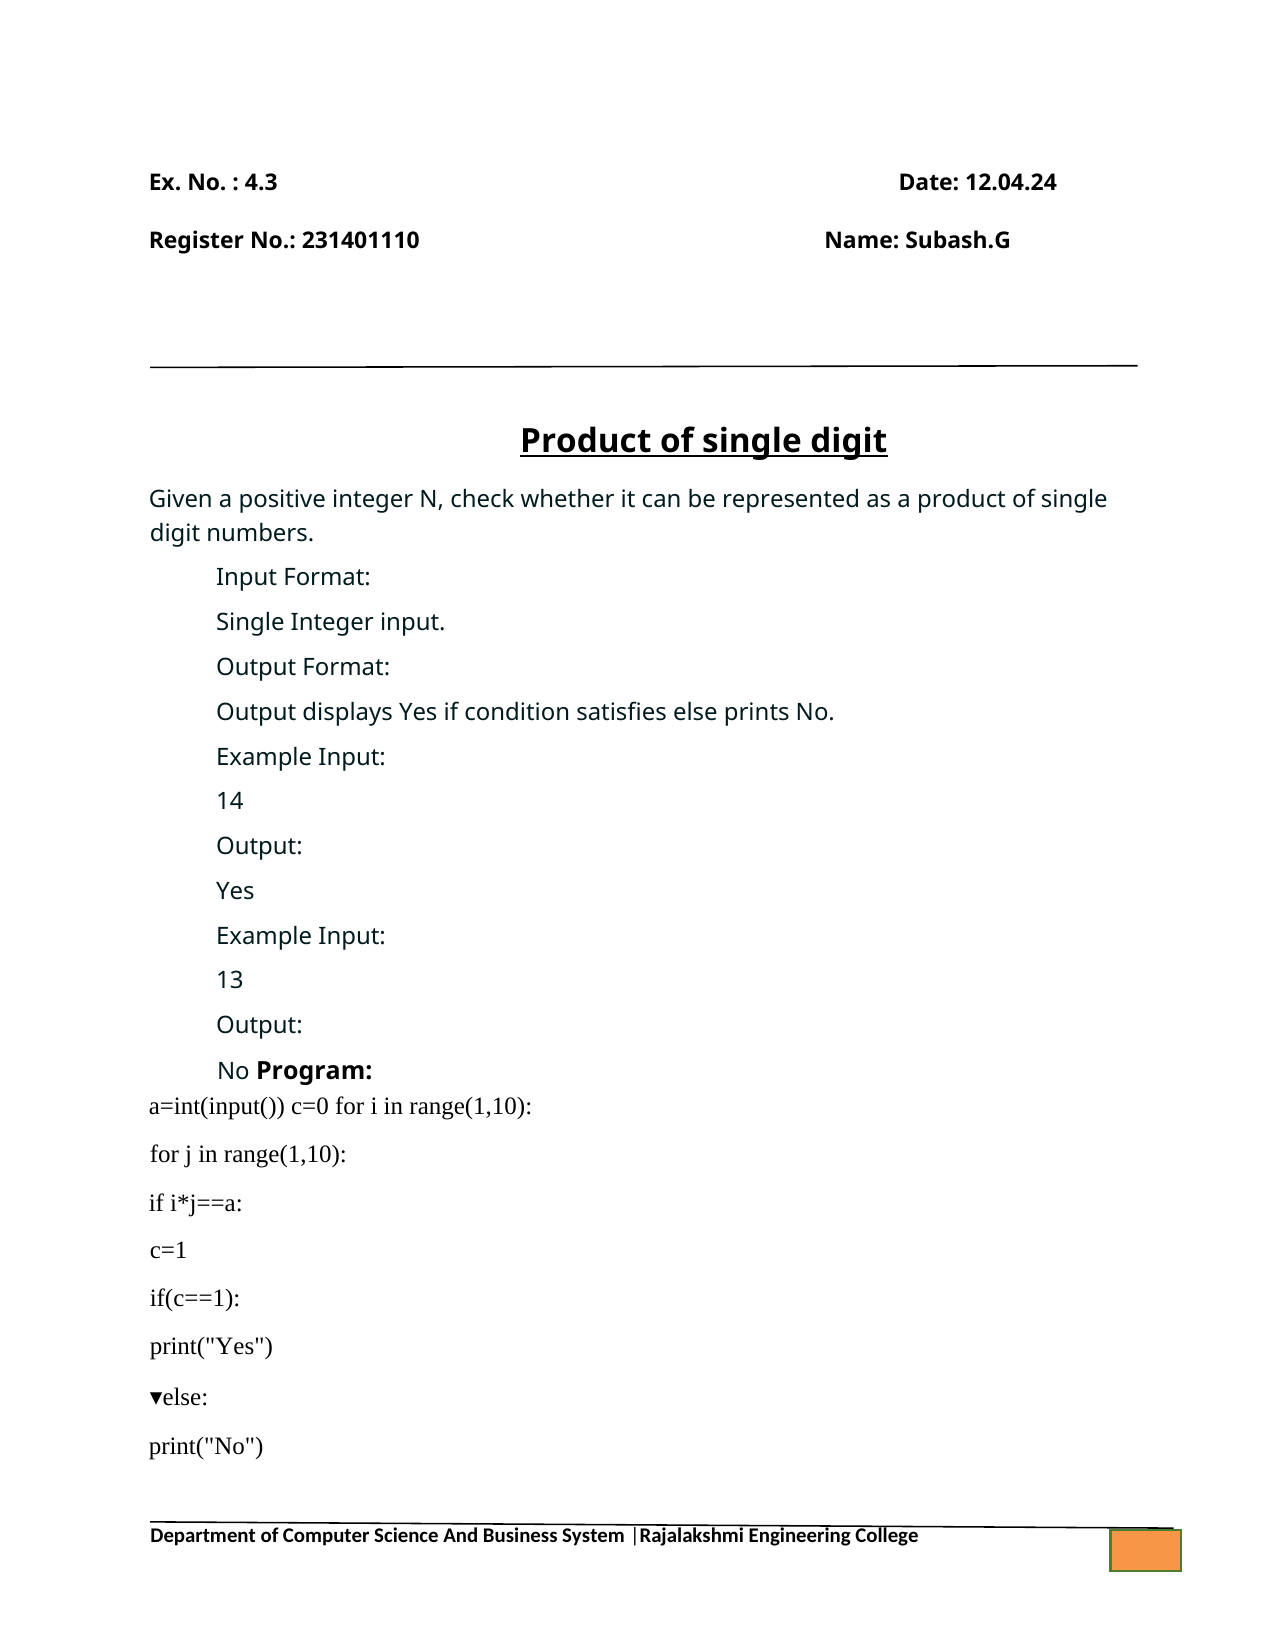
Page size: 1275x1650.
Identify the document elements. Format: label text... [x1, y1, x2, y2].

text No Program: [151, 1053, 375, 1087]
text print("No") [148, 1431, 1125, 1459]
text Example Input: [216, 739, 1125, 772]
text Output: [216, 1008, 1125, 1041]
text Output Format: [216, 650, 1125, 682]
text Yes [216, 874, 1125, 906]
text Output: [216, 829, 1125, 861]
text Output displays Yes if condition satisfies else prints No. [216, 694, 1125, 727]
text Single Integer input. [216, 605, 1125, 637]
text if i*j==a: c=1 if(c==1): print("Yes") ▾else: [148, 1188, 284, 1410]
text Input Format: [216, 560, 1125, 593]
text 13 [216, 963, 1125, 996]
subtitle Product of single digit [217, 417, 1125, 462]
text Given a positive integer N, check whether it can be represented as a product of single digit numbers. [148, 482, 1125, 548]
text Register No.: 231401110 Name: Subash.G [148, 224, 1125, 255]
text a=int(input()) c=0 for i in range(1,10): for j in range(1,10): [148, 1091, 550, 1168]
text Example Input: [216, 918, 1125, 951]
text Ex. No. : 4.3 Date: 12.04.24 [148, 166, 1125, 197]
text 14 [216, 784, 1125, 817]
